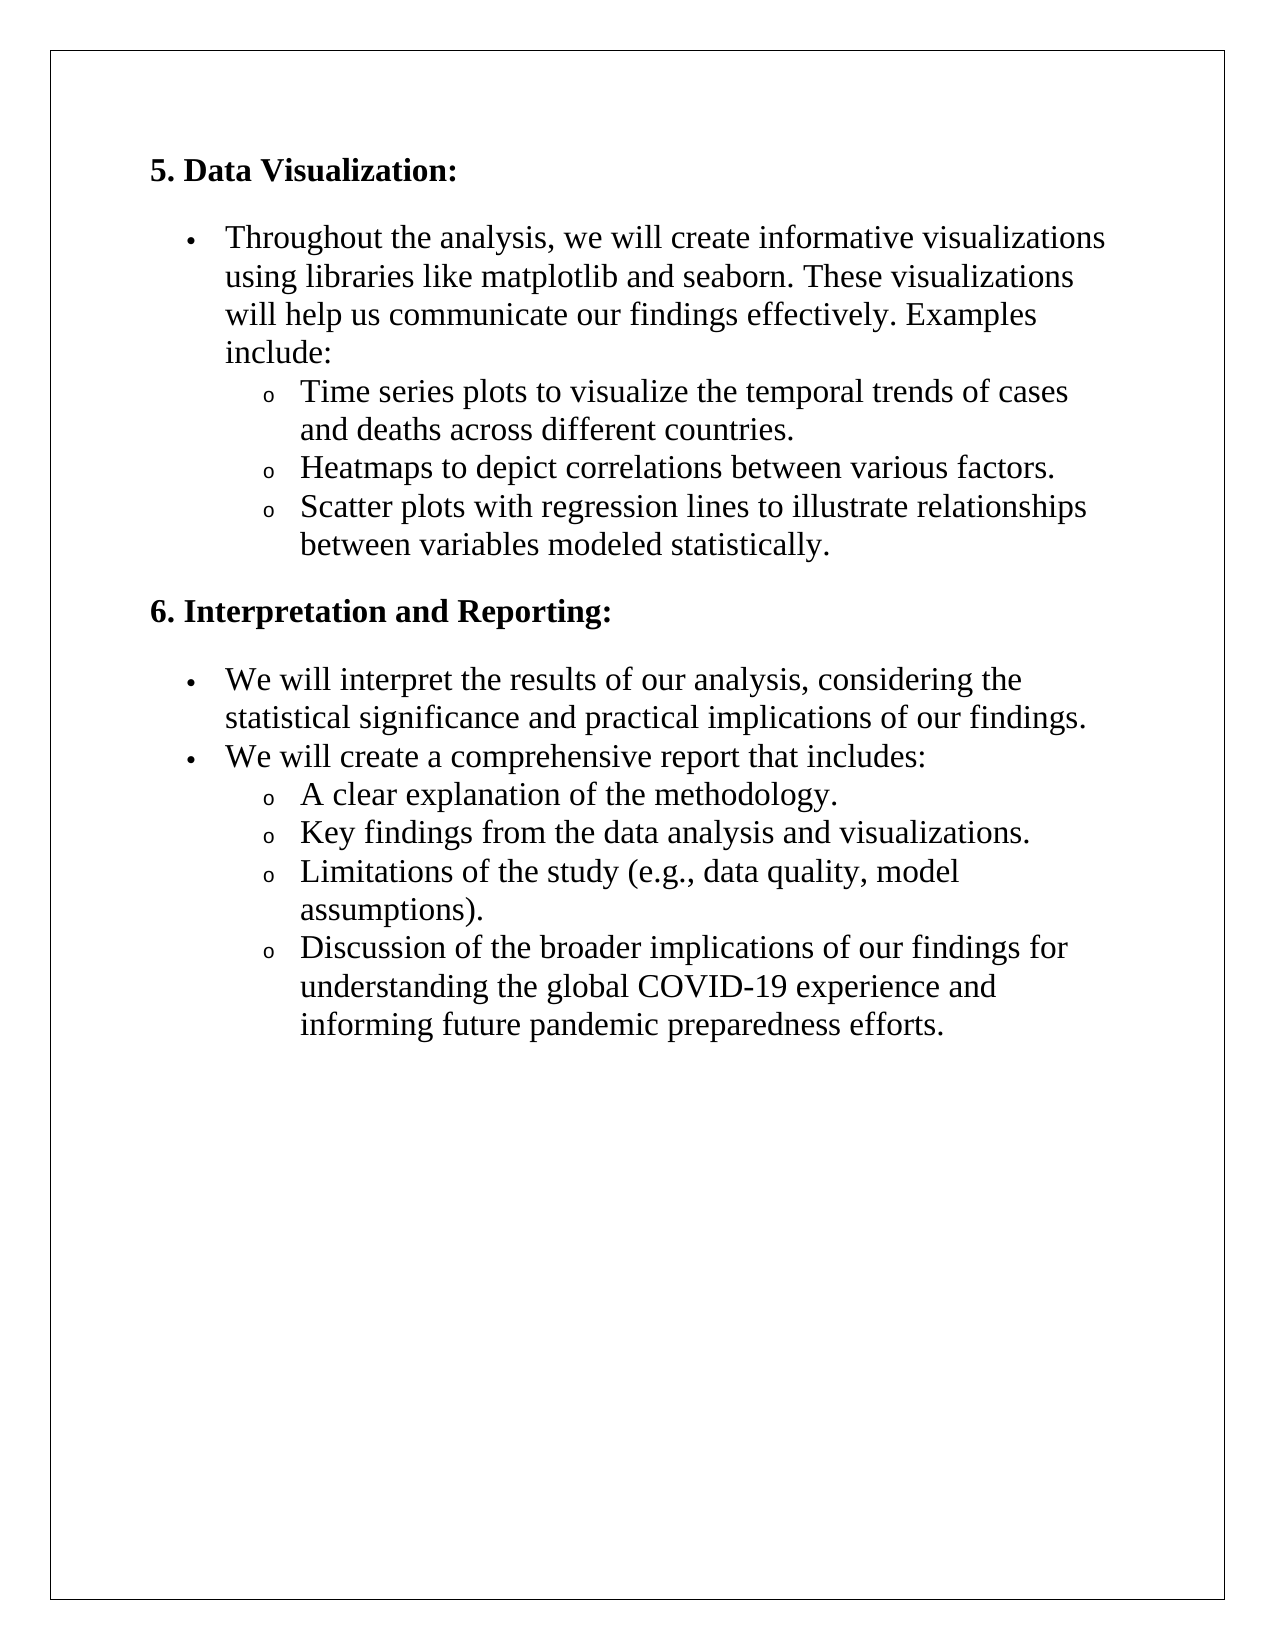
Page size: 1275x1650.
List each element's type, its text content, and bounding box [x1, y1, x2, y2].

list A clear explanation of the methodology. [262, 774, 1125, 812]
list We will interpret the results of our analysis, considering the statistical significance and practical implications of our findings. [187, 659, 1125, 736]
list Limitations of the study (e.g., data quality, model assumptions). [262, 851, 1125, 927]
list Time series plots to visualize the temporal trends of cases and deaths across different countries. [262, 371, 1125, 447]
list Throughout the analysis, we will create informative visualizations using libraries like matplotlib and seaborn. These visualizations will help us communicate our findings effectively. Examples include: [187, 217, 1125, 371]
list We will create a comprehensive report that includes: [187, 736, 1125, 774]
list Discussion of the broader implications of our findings for understanding the global COVID-19 experience and informing future pandemic preparedness efforts. [262, 927, 1125, 1042]
list Key findings from the data analysis and visualizations. [262, 812, 1125, 851]
list Heatmaps to depict correlations between various factors. [262, 447, 1125, 486]
list Scatter plots with regression lines to illustrate relationships between variables modeled statistically. [262, 486, 1125, 562]
text 5. Data Visualization: [150, 150, 1125, 188]
text 6. Interpretation and Reporting: [150, 592, 1125, 630]
